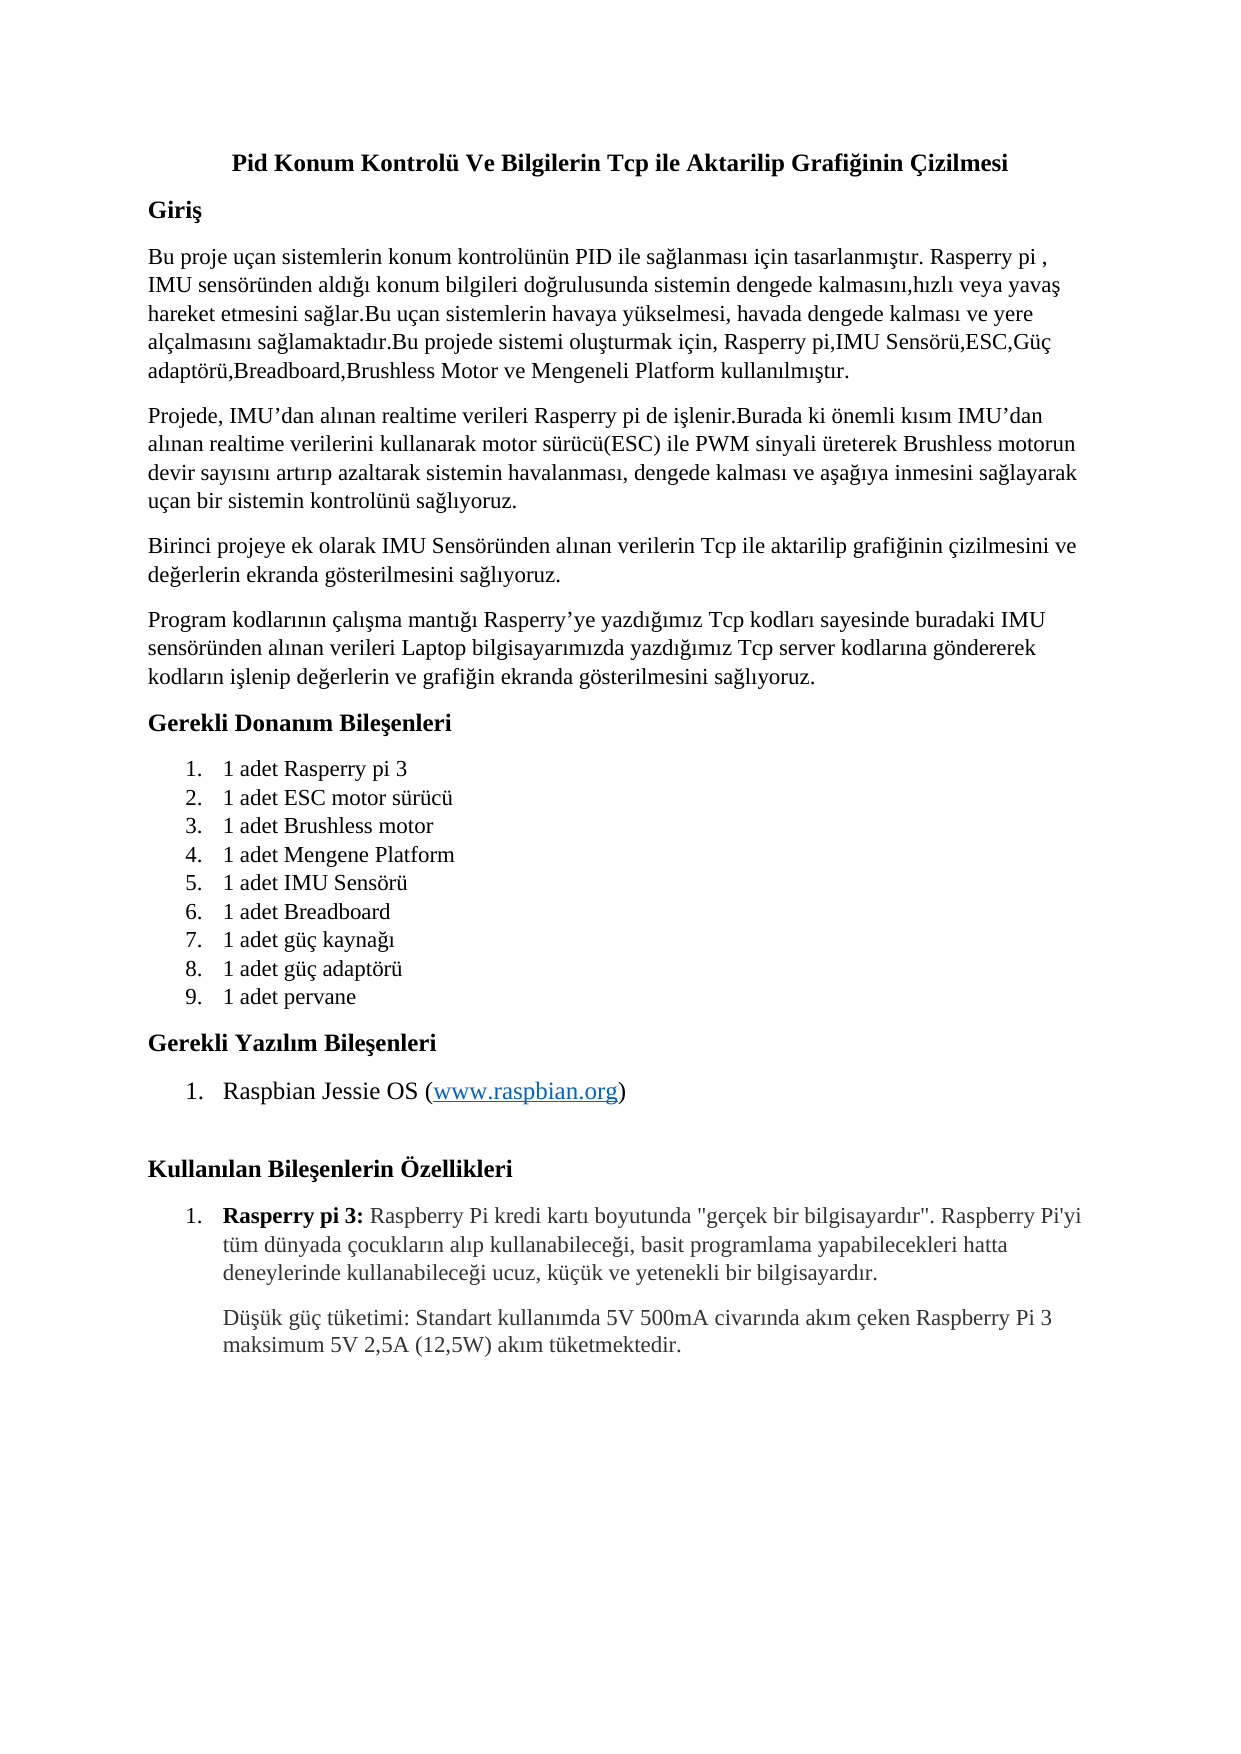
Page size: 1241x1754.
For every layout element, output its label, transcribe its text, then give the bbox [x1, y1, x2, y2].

list 1 adet IMU Sensörü [185, 869, 1093, 896]
text Gerekli Yazılım Bileşenleri [148, 1028, 1093, 1057]
text Program kodlarının çalışma mantığı Rasperry’ye yazdığımız Tcp kodları sayesinde buradaki IMU sensöründen alınan verileri Laptop bilgisayarımızda yazdığımız Tcp server kodlarına göndererek kodların işlenip değerlerin ve grafiğin ekranda gösterilmesini sağlıyoruz. [148, 606, 1093, 689]
list Rasperry pi 3: Raspberry Pi kredi kartı boyutunda "gerçek bir bilgisayardır". Raspberry Pi'yi tüm dünyada çocukların alıp kullanabileceği, basit programlama yapabilecekleri hatta deneylerinde kullanabileceği ucuz, küçük ve yetenekli bir bilgisayardır. [185, 1202, 1093, 1286]
text Giriş [148, 195, 1093, 224]
list 1 adet Mengene Platform [185, 841, 1093, 867]
list 1 adet güç kaynağı [185, 926, 1093, 952]
text Projede, IMU’dan alınan realtime verileri Rasperry pi de işlenir.Burada ki önemli kısım IMU’dan alınan realtime verilerini kullanarak motor sürücü(ESC) ile PWM sinyali üreterek Brushless motorun devir sayısını artırıp azaltarak sistemin havalanması, dengede kalması ve aşağıya inmesini sağlayarak uçan bir sistemin kontrolünü sağlıyoruz. [148, 402, 1093, 513]
list 1 adet Brushless motor [185, 812, 1093, 839]
list Raspbian Jessie OS (www.raspbian.org) [185, 1076, 1093, 1104]
text Birinci projeye ek olarak IMU Sensöründen alınan verilerin Tcp ile aktarilip grafiğinin çizilmesini ve değerlerin ekranda gösterilmesini sağlıyoruz. [148, 532, 1093, 587]
text Gerekli Donanım Bileşenleri [148, 708, 1093, 737]
list 1 adet güç adaptörü [185, 954, 1093, 981]
text Kullanılan Bileşenlerin Özellikleri [148, 1154, 1093, 1183]
text Pid Konum Kontrolü Ve Bilgilerin Tcp ile Aktarilip Grafiğinin Çizilmesi [148, 148, 1093, 176]
list 1 adet pervane [185, 983, 1093, 1009]
list 1 adet ESC motor sürücü [185, 784, 1093, 810]
list 1 adet Breadboard [185, 898, 1093, 924]
list 1 adet Rasperry pi 3 [185, 756, 1093, 782]
text Bu proje uçan sistemlerin konum kontrolünün PID ile sağlanması için tasarlanmıştır. Rasperry pi , IMU sensöründen aldığı konum bilgileri doğrulusunda sistemin dengede kalmasını,hızlı veya yavaş hareket etmesini sağlar.Bu uçan sistemlerin havaya yükselmesi, havada dengede kalması ve yere alçalmasını sağlamaktadır.Bu projede sistemi oluşturmak için, Rasperry pi,IMU Sensörü,ESC,Güç adaptörü,Breadboard,Brushless Motor ve Mengeneli Platform kullanılmıştır. [148, 243, 1093, 383]
text Düşük güç tüketimi: Standart kullanımda 5V 500mA civarında akım çeken Raspberry Pi 3 maksimum 5V 2,5A (12,5W) akım tüketmektedir. [223, 1304, 1093, 1357]
